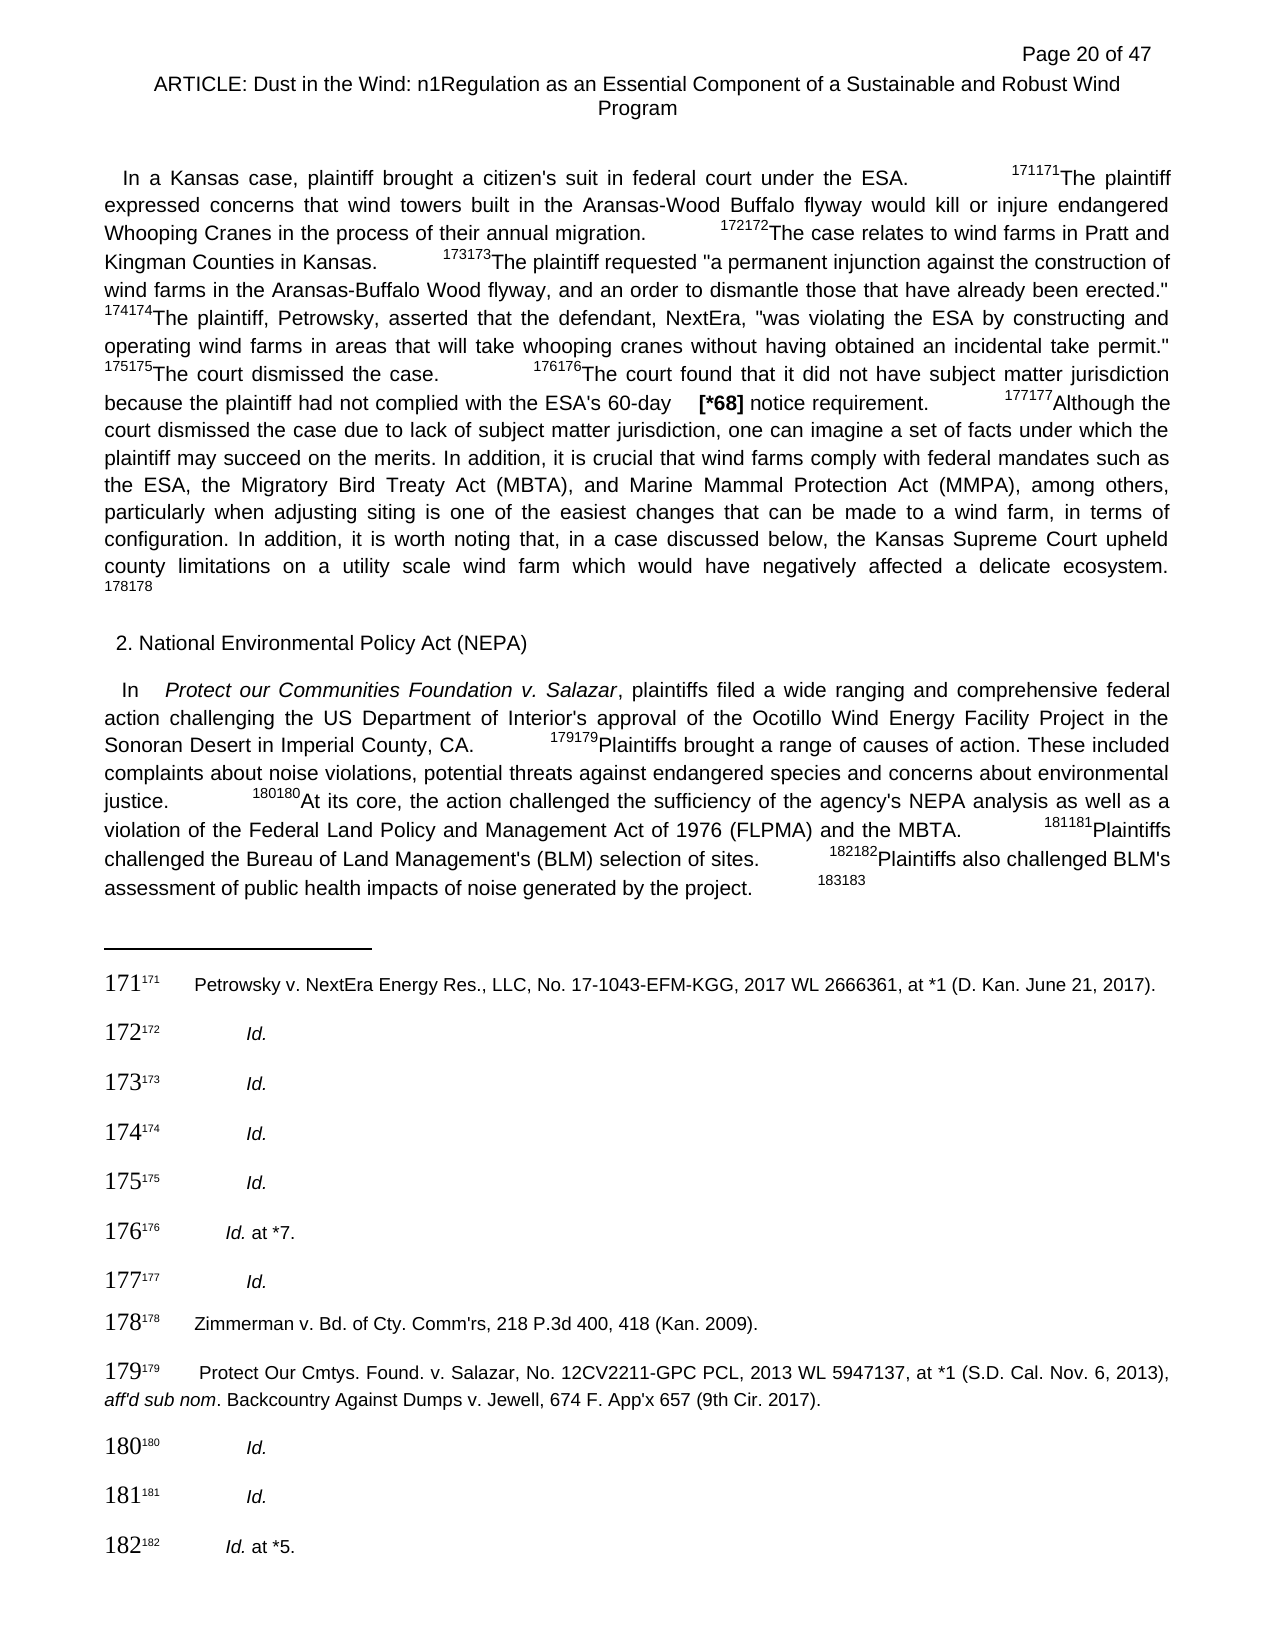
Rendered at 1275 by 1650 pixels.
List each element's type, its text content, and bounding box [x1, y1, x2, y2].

text 2. National Environmental Policy Act (NEPA) [104, 627, 1171, 654]
text In Protect our Communities Foundation v. Salazar, plaintiffs filed a wide ranging and comprehensive federal action challenging the US Department of Interior's approval of the Ocotillo Wind Energy Facility Project in the Sonoran Desert in Imperial County, CA. 179Plaintiffs brought a range of causes of action. These included complaints about noise violations, potential threats against endangered species and concerns about environmental justice. 180At its core, the action challenged the sufficiency of the agency's NEPA analysis as well as a violation of the Federal Land Policy and Management Act of 1976 (FLPMA) and the MBTA. 181Plaintiffs challenged the Bureau of Land Management's (BLM) selection of sites. 182Plaintiffs also challenged BLM's assessment of public health impacts of noise generated by the project. 183 [104, 675, 1171, 900]
text In a Kansas case, plaintiff brought a citizen's suit in federal court under the ESA. 171The plaintiff expressed concerns that wind towers built in the Aransas-Wood Buffalo flyway would kill or injure endangered Whooping Cranes in the process of their annual migration. 172The case relates to wind farms in Pratt and Kingman Counties in Kansas. 173The plaintiff requested "a permanent injunction against the construction of wind farms in the Aransas-Buffalo Wood flyway, and an order to dismantle those that have already been erected." 174The plaintiff, Petrowsky, asserted that the defendant, NextEra, "was violating the ESA by constructing and operating wind farms in areas that will take whooping cranes without having obtained an incidental take permit." 175The court dismissed the case. 176The court found that it did not have subject matter jurisdiction because the plaintiff had not complied with the ESA's 60-day [*68] notice requirement. 177Although the court dismissed the case due to lack of subject matter jurisdiction, one can imagine a set of facts under which the plaintiff may succeed on the merits. In addition, it is crucial that wind farms comply with federal mandates such as the ESA, the Migratory Bird Treaty Act (MBTA), and Marine Mammal Protection Act (MMPA), among others, particularly when adjusting siting is one of the easiest changes that can be made to a wind farm, in terms of configuration. In addition, it is worth noting that, in a case discussed below, the Kansas Supreme Court upheld county limitations on a utility scale wind farm which would have negatively affected a delicate ecosystem. 178 [104, 161, 1171, 606]
